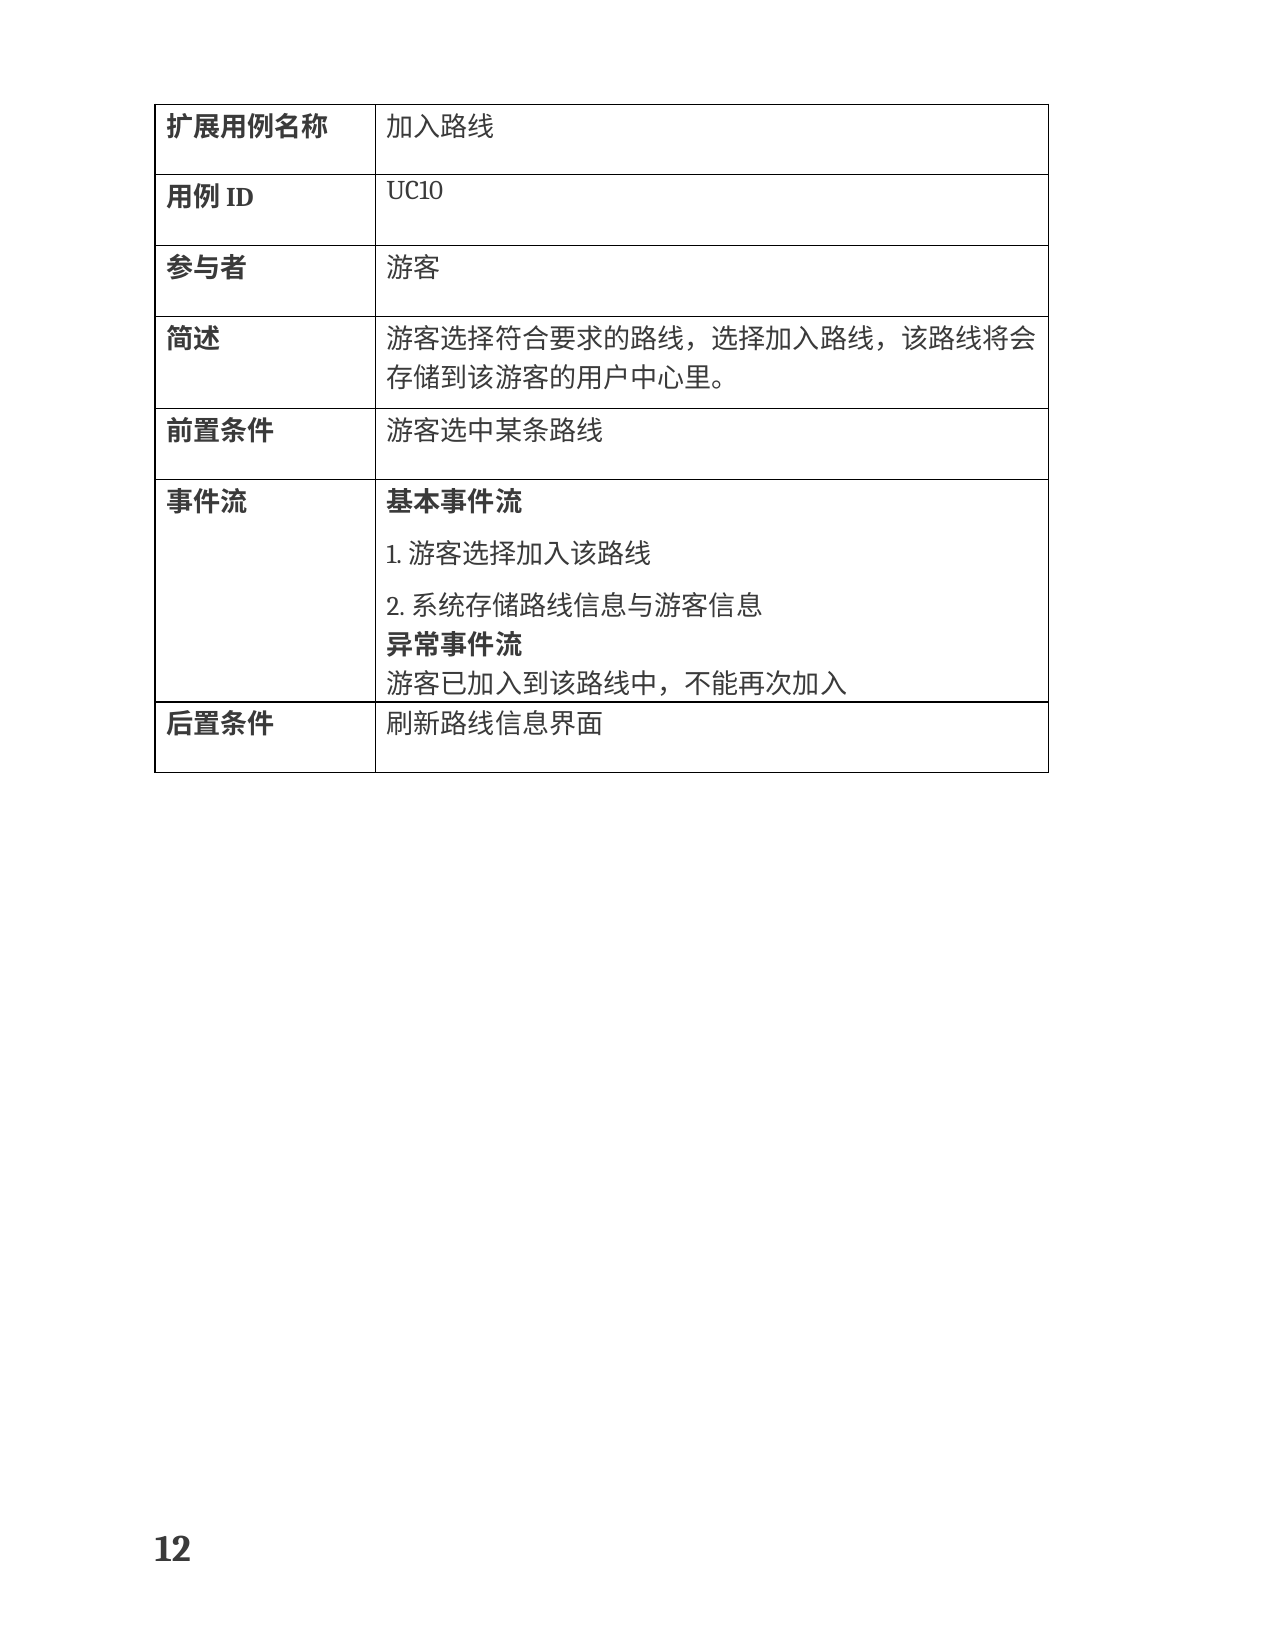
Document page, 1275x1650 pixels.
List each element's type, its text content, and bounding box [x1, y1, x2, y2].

table_cell 事件流 [156, 480, 375, 701]
table_cell 参与者 [156, 246, 375, 316]
table_cell 用例ID [156, 175, 375, 245]
table_cell 前置条件 [156, 409, 375, 479]
table_cell 刷新路线信息界面 [376, 703, 1048, 772]
table_header 扩展用例名称 [156, 105, 375, 174]
table_cell UC10 [376, 175, 1048, 245]
table_cell 后置条件 [156, 703, 375, 772]
table_cell 游客 [376, 246, 1048, 316]
table_cell 游客选择符合要求的路线，选择加入路线，该路线将会存储到该游客的用户中心里。 [376, 317, 1048, 408]
table_cell 基本事件流 1. 游客选择加入该路线 2. 系统存储路线信息与游客信息 异常事件流 游客已加入到该路线中，不能再次加入 [376, 480, 1048, 701]
table_header 加入路线 [376, 105, 1048, 174]
table_cell 游客选中某条路线 [376, 409, 1048, 479]
table_cell 简述 [156, 317, 375, 408]
